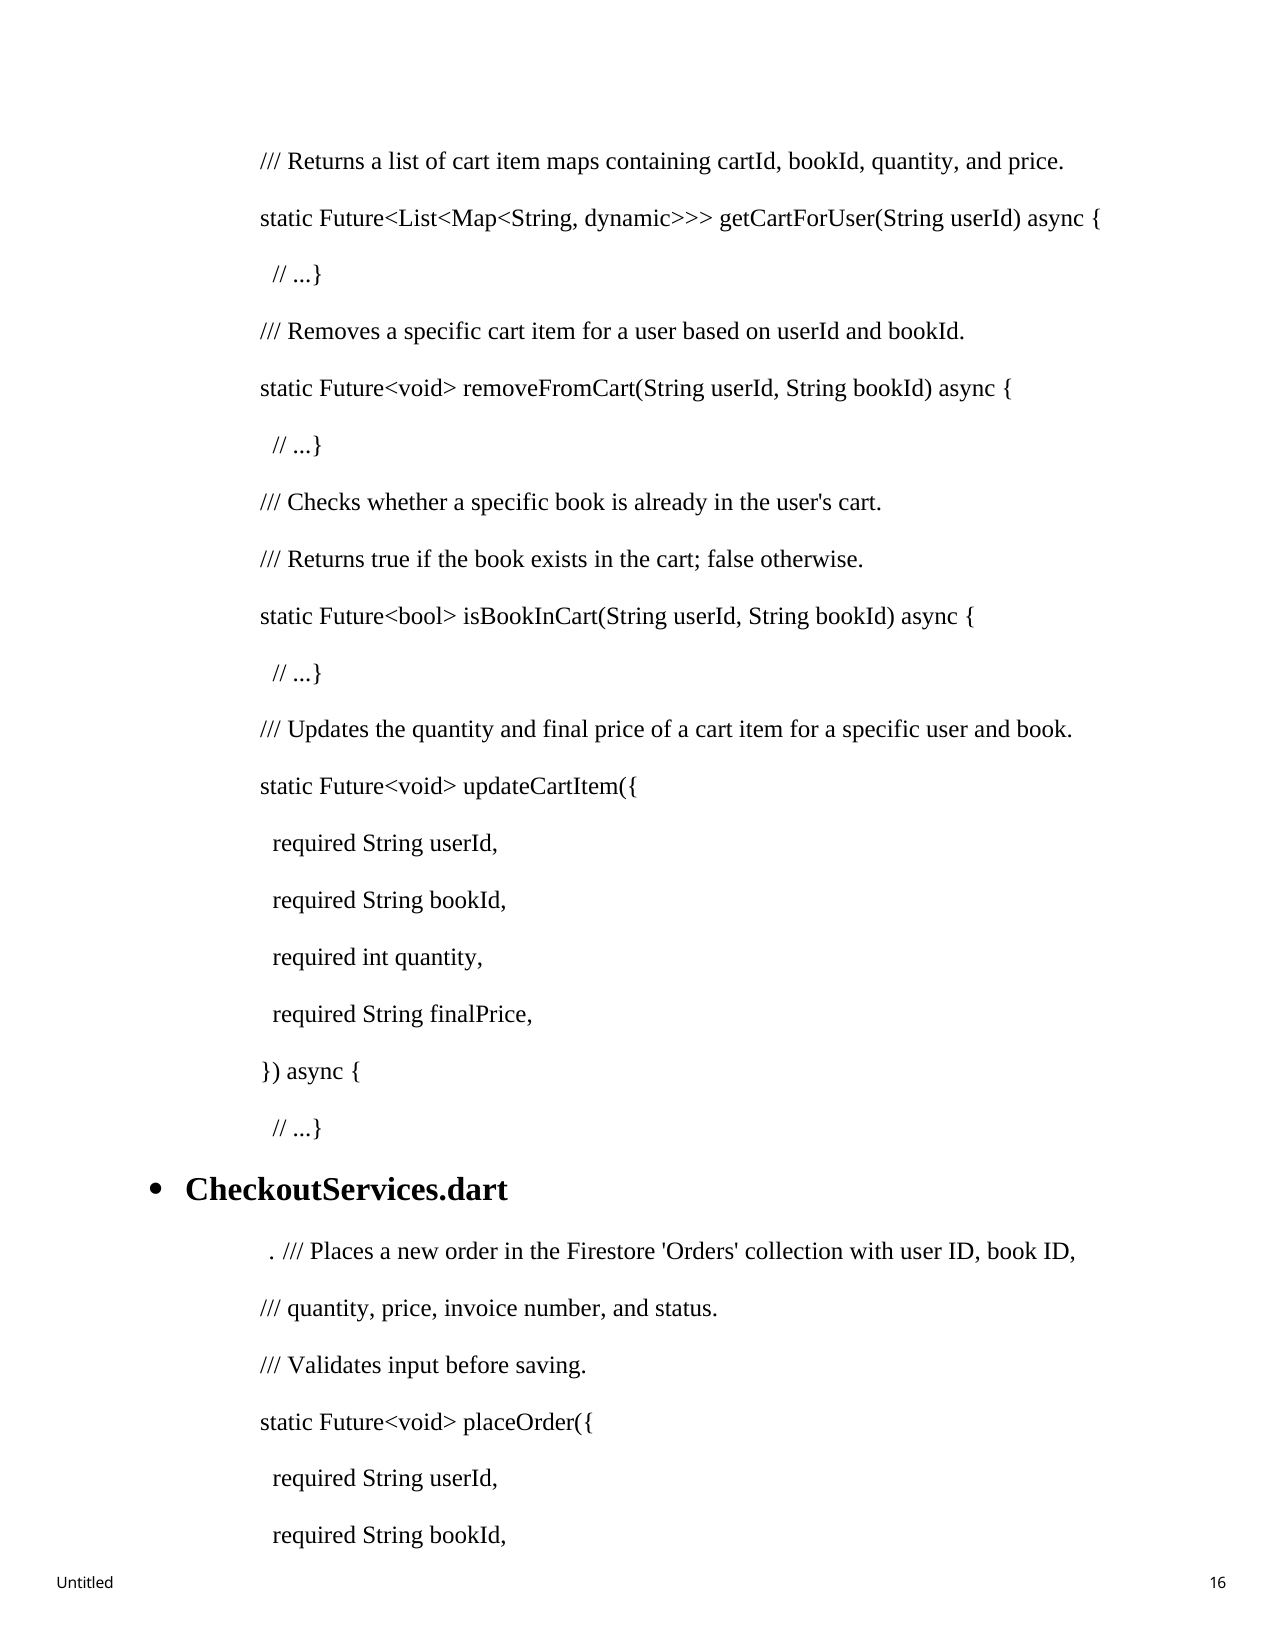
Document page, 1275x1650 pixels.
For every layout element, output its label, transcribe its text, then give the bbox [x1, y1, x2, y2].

subtitle required int quantity, [260, 942, 1125, 971]
subtitle static Future<List<Map<String, dynamic>>> getCartForUser(String userId) async { [260, 203, 1125, 231]
subtitle . /// Places a new order in the Firestore 'Orders' collection with user ID, book ID, [260, 1236, 1125, 1265]
subtitle // ...} [260, 658, 1125, 686]
subtitle /// Updates the quantity and final price of a cart item for a specific user and book. [260, 714, 1125, 743]
subtitle // ...} [260, 430, 1125, 459]
subtitle static Future<void> updateCartItem({ [260, 771, 1125, 800]
subtitle required String bookId, [260, 1520, 1125, 1549]
subtitle CheckoutServices.dart [150, 1169, 1125, 1208]
subtitle /// Returns true if the book exists in the cart; false otherwise. [260, 544, 1125, 573]
subtitle static Future<bool> isBookInCart(String userId, String bookId) async { [260, 601, 1125, 629]
subtitle static Future<void> removeFromCart(String userId, String bookId) async { [260, 373, 1125, 402]
subtitle /// Removes a specific cart item for a user based on userId and bookId. [260, 316, 1125, 345]
subtitle required String bookId, [260, 885, 1125, 914]
subtitle /// Validates input before saving. [260, 1350, 1125, 1378]
subtitle required String userId, [260, 1463, 1125, 1492]
subtitle // ...} [260, 259, 1125, 288]
subtitle /// quantity, price, invoice number, and status. [260, 1293, 1125, 1322]
subtitle }) async { [260, 1056, 1125, 1084]
subtitle static Future<void> placeOrder({ [260, 1407, 1125, 1435]
subtitle /// Returns a list of cart item maps containing cartId, bookId, quantity, and price. [260, 146, 1125, 174]
subtitle // ...} [260, 1113, 1125, 1141]
subtitle /// Checks whether a specific book is already in the user's cart. [260, 487, 1125, 516]
subtitle required String finalPrice, [260, 999, 1125, 1028]
subtitle required String userId, [260, 828, 1125, 857]
